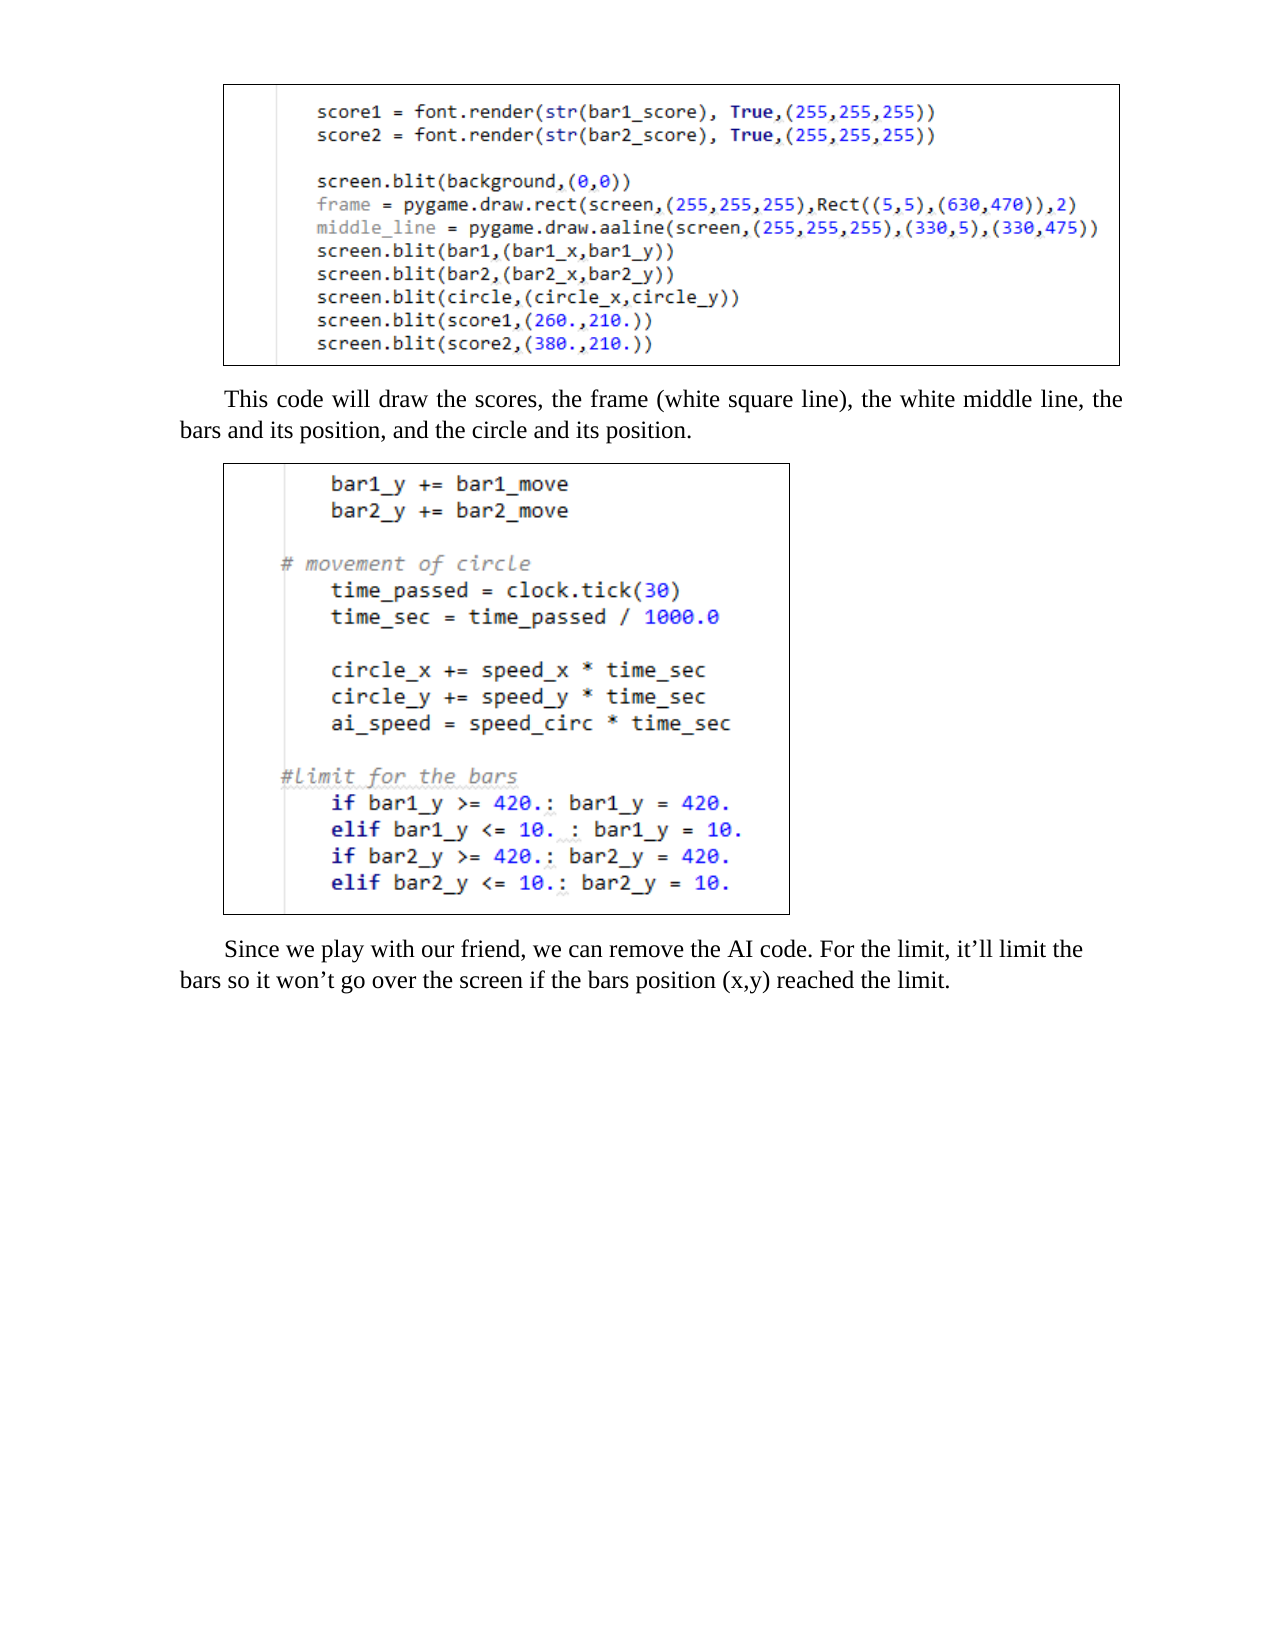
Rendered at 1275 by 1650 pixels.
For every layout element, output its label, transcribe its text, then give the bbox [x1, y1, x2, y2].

text Since we play with our friend, we can remove the AI code. For the limit, it’ll limit the bars so it won’t go over the screen if the bars position (x,y) reached the limit. [179, 934, 1125, 994]
picture [224, 464, 789, 914]
text This code will draw the scores, the frame (white square line), the white middle line, the bars and its position, and the circle and its position. [179, 384, 1125, 444]
picture [224, 85, 1119, 365]
